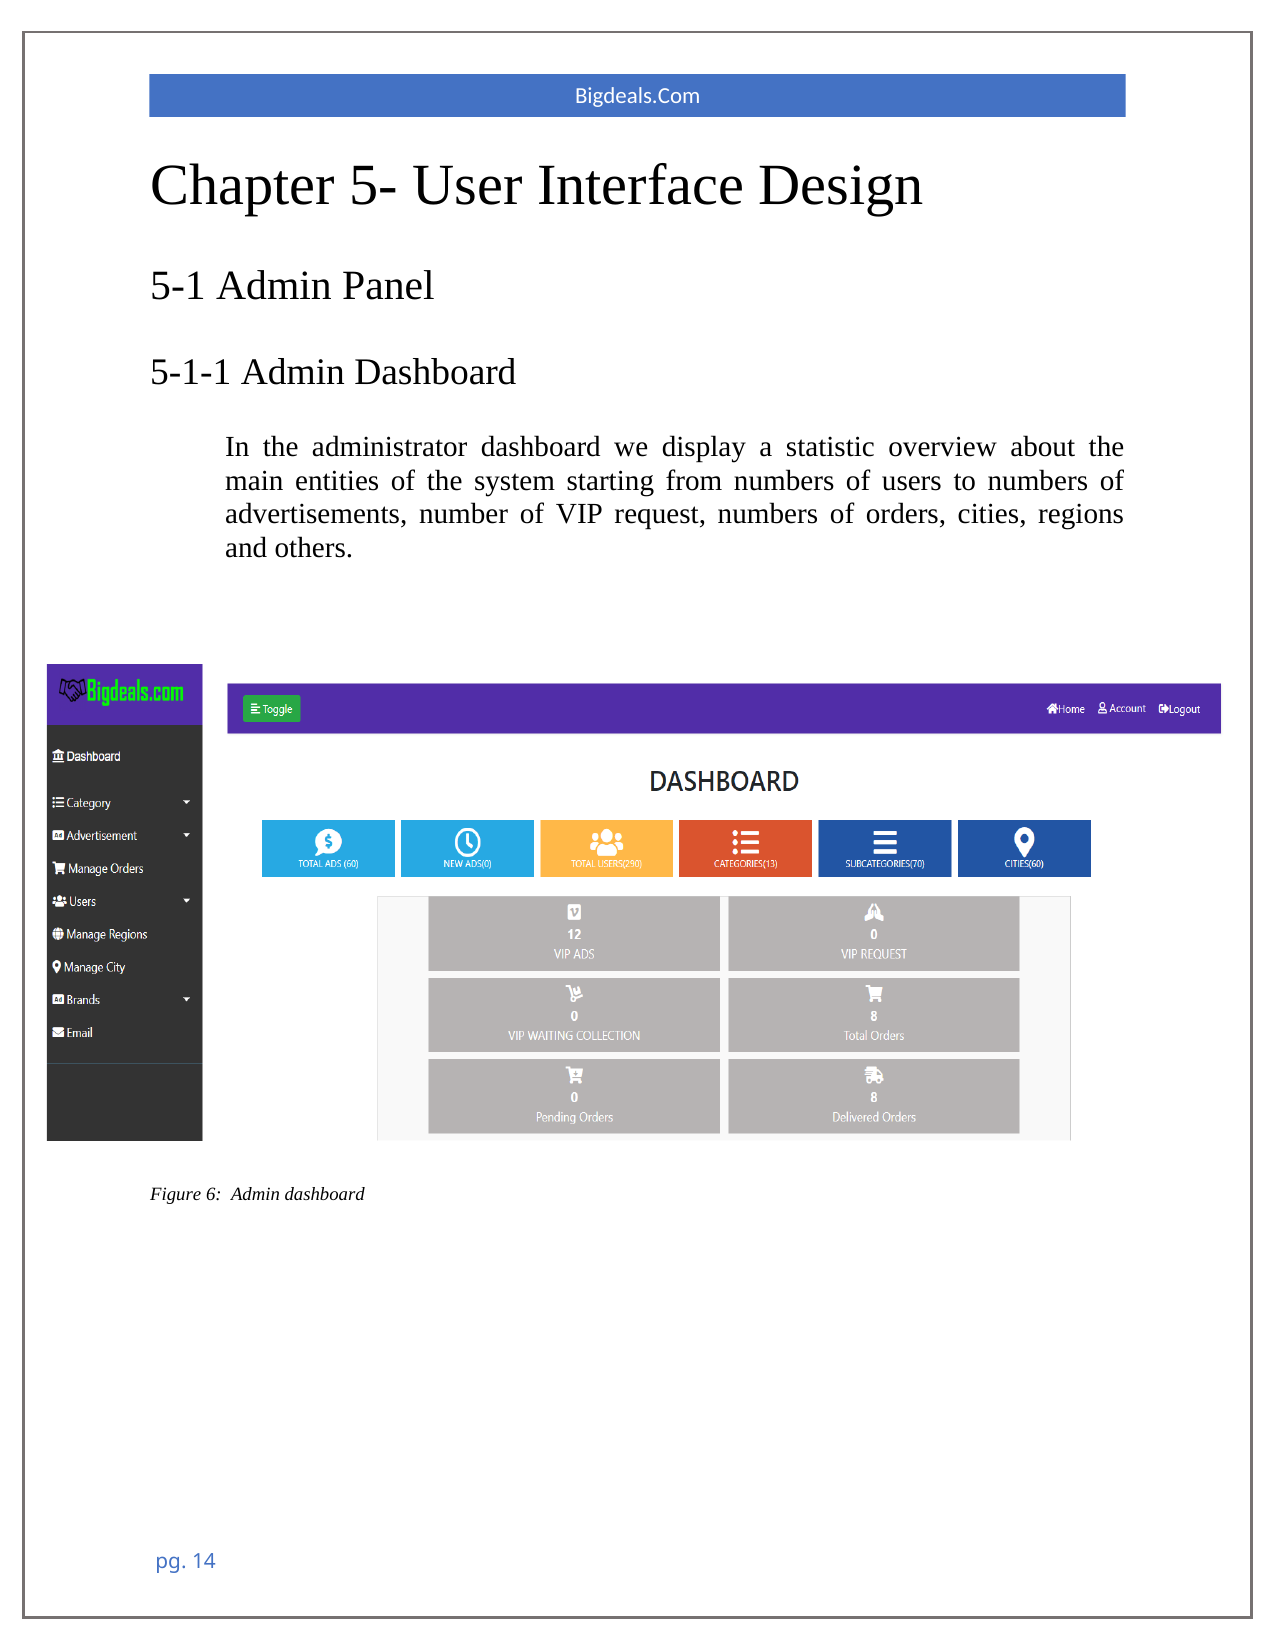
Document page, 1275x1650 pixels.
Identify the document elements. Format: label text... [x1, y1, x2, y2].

subtitle Chapter 5- User Interface Design [150, 150, 1125, 217]
picture [46, 664, 1228, 1141]
text Figure 6: Admin dashboard [150, 1183, 1125, 1204]
subtitle 5-1 Admin Panel [150, 260, 1125, 308]
list In the administrator dashboard we display a statistic overview about the main entities of the system starting from numbers of users to numbers of advertisements, number of VIP request, numbers of orders, cities, regions and others. [225, 429, 1125, 564]
subtitle 5-1-1 Admin Dashboard [150, 349, 1125, 393]
